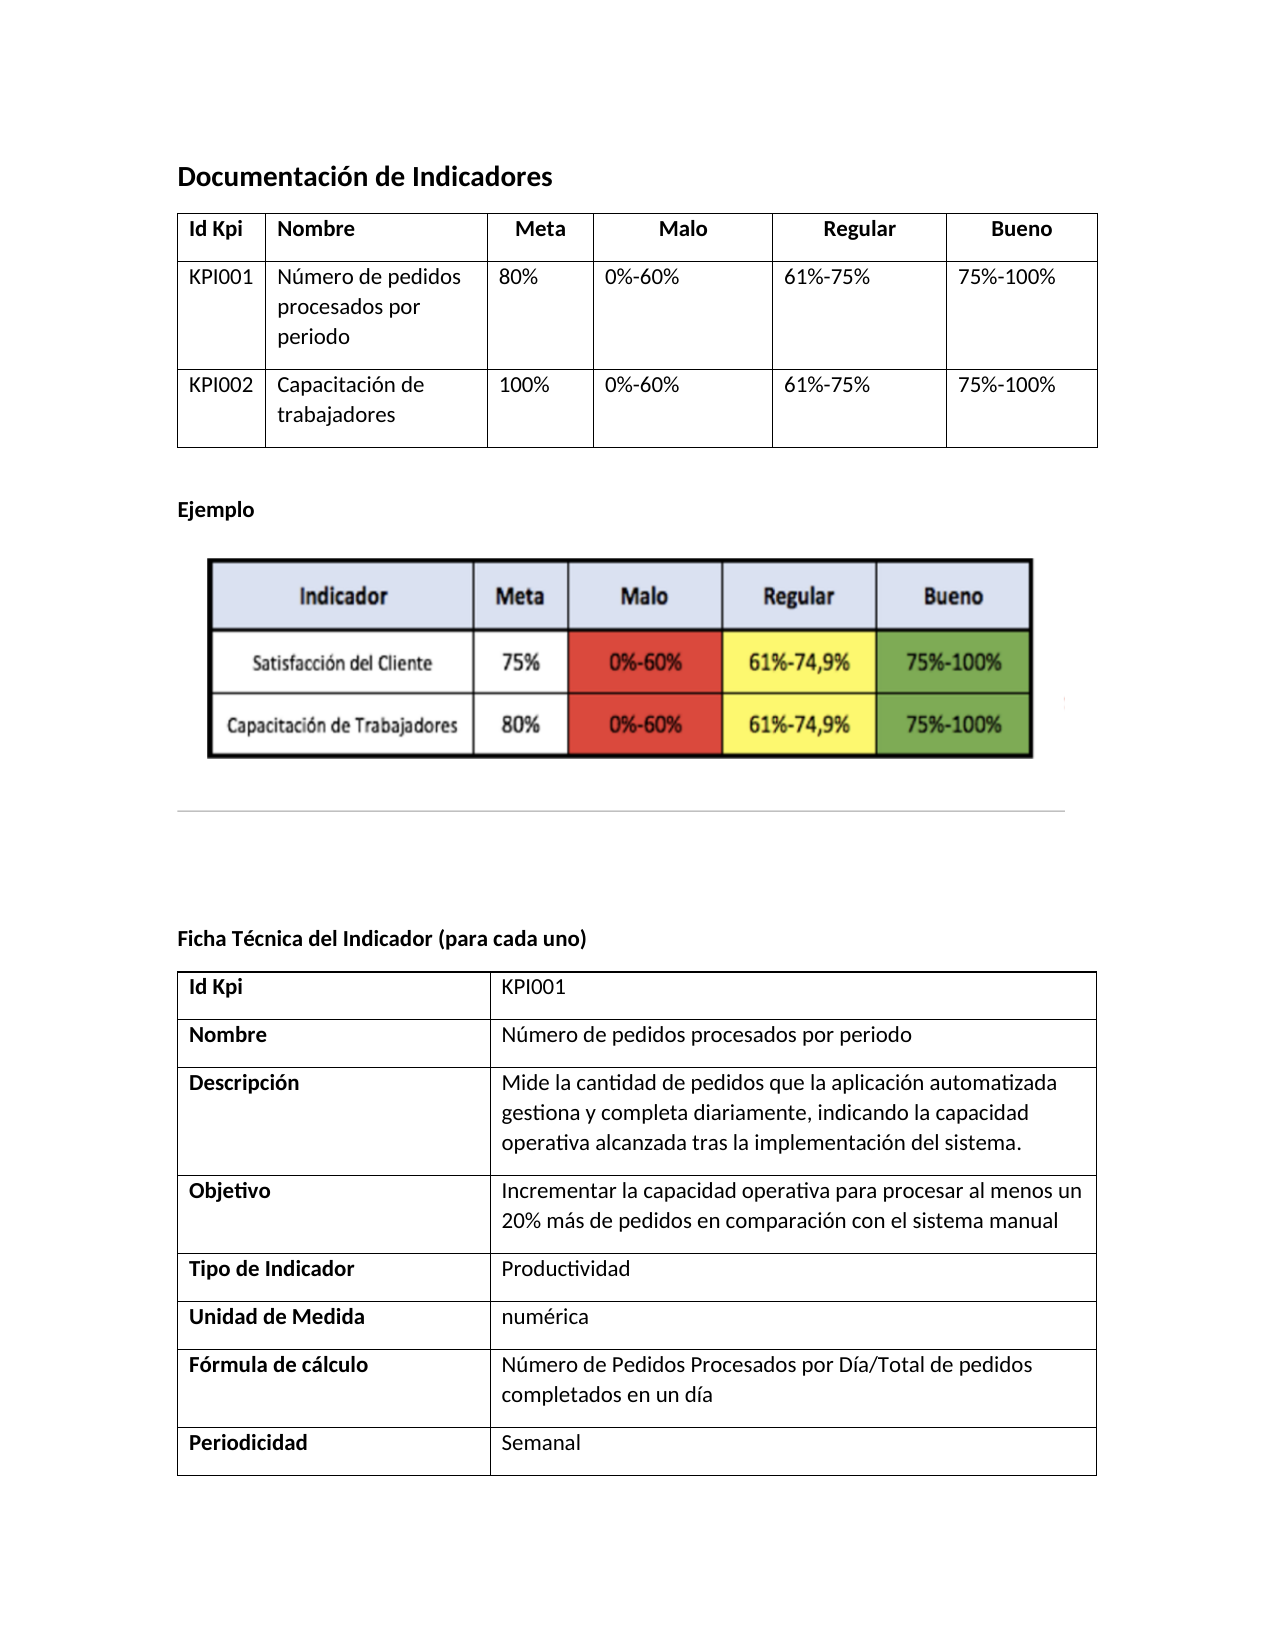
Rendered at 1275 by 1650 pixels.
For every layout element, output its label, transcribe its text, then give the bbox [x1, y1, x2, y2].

table_cell Objetivo [178, 1176, 490, 1253]
table_cell Número de pedidos procesados por periodo [491, 1020, 1096, 1067]
table_cell Nombre [178, 1020, 490, 1067]
table_cell Periodicidad [178, 1428, 490, 1475]
table_cell KPI002 [178, 370, 265, 447]
table_header Regular [773, 214, 946, 261]
table_header Id Kpi [178, 214, 265, 261]
table_header Nombre [266, 214, 487, 261]
table_header Meta [488, 214, 593, 261]
text Documentación de Indicadores [177, 158, 1098, 193]
table_cell Mide la cantidad de pedidos que la aplicación automatizada gestiona y completa diariamente, indicando la capacidad operativa alcanzada tras la implementación del sistema. [491, 1068, 1096, 1175]
table_cell 0%-60% [594, 262, 772, 369]
table_header Id Kpi [178, 973, 490, 1019]
table_cell Semanal [491, 1428, 1096, 1475]
table_cell Número de pedidos procesados por periodo [266, 262, 487, 369]
table_cell 0%-60% [594, 370, 772, 447]
table_cell 100% [488, 370, 593, 447]
table_cell 75%-100% [947, 262, 1097, 369]
text Ejemplo [177, 495, 1098, 523]
table_header KPI001 [491, 973, 1096, 1019]
table_cell KPI001 [178, 262, 265, 369]
table_cell numérica [491, 1302, 1096, 1349]
table_cell 80% [488, 262, 593, 369]
table_cell Fórmula de cálculo [178, 1350, 490, 1427]
table_cell Número de Pedidos Procesados por Día/Total de pedidos completados en un día [491, 1350, 1096, 1427]
table_header Bueno [947, 214, 1097, 261]
table_cell Capacitación de trabajadores [266, 370, 487, 447]
table_cell 61%-75% [773, 262, 946, 369]
table_cell Descripción [178, 1068, 490, 1175]
picture [177, 541, 1065, 812]
table_cell Tipo de Indicador [178, 1254, 490, 1301]
table_cell Incrementar la capacidad operativa para procesar al menos un 20% más de pedidos en comparación con el sistema manual [491, 1176, 1096, 1253]
table_cell 75%-100% [947, 370, 1097, 447]
table_cell 61%-75% [773, 370, 946, 447]
table_cell Unidad de Medida [178, 1302, 490, 1349]
table_cell Productividad [491, 1254, 1096, 1301]
table_header Malo [594, 214, 772, 261]
text Ficha Técnica del Indicador (para cada uno) [177, 924, 1098, 952]
